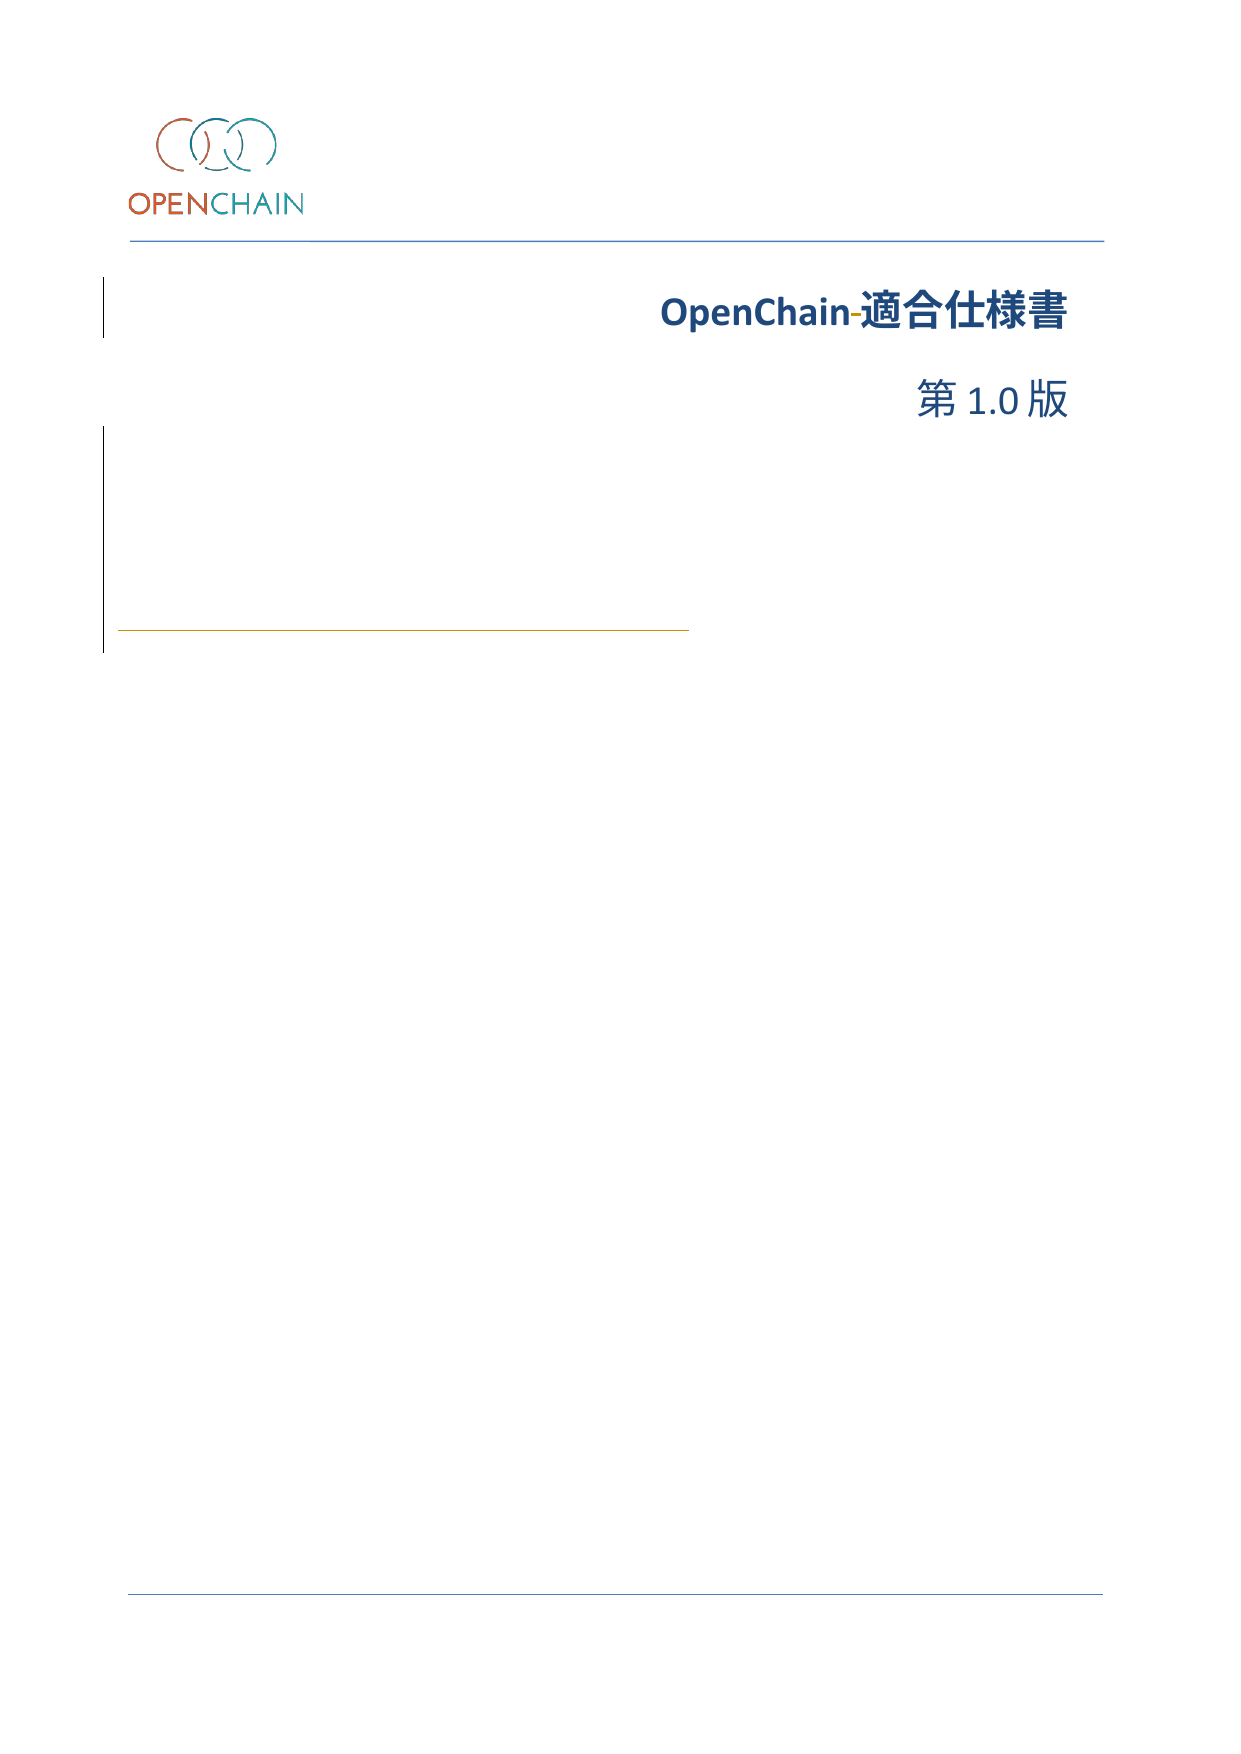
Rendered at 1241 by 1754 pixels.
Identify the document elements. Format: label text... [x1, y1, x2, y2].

text 第1.0版 [118, 366, 1069, 426]
text OpenChain適合仕様書 [118, 277, 1069, 338]
picture [128, 118, 303, 215]
